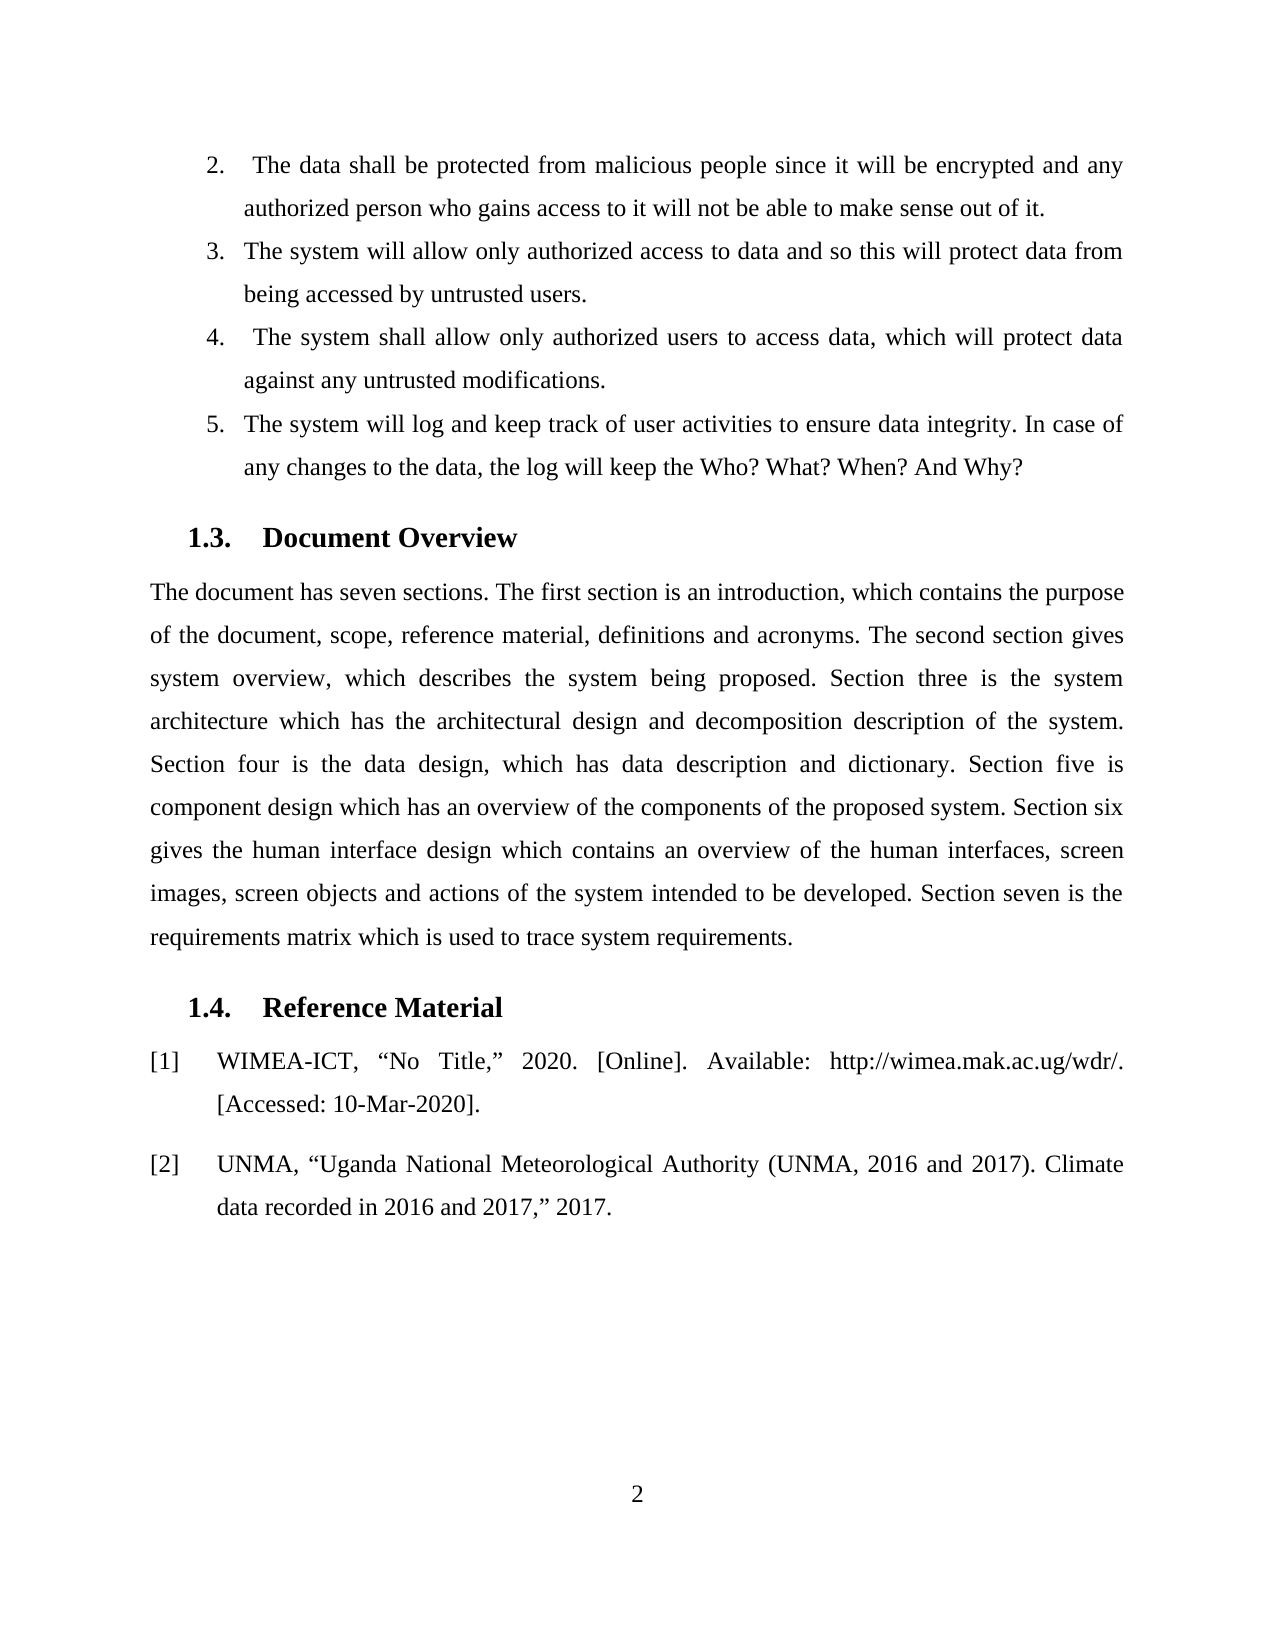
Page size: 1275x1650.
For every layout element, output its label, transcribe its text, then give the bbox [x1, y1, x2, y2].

subtitle Reference Material [187, 990, 1125, 1023]
text The document has seven sections. The first section is an introduction, which contains the purpose of the document, scope, reference material, definitions and acronyms. The second section gives system overview, which describes the system being proposed. Section three is the system architecture which has the architectural design and decomposition description of the system. Section four is the data design, which has data description and dictionary. Section five is component design which has an overview of the components of the proposed system. Section six gives the human interface design which contains an overview of the human interfaces, screen images, screen objects and actions of the system intended to be developed. Section seven is the requirements matrix which is used to trace system requirements. [150, 577, 1125, 950]
list The system will allow only authorized access to data and so this will protect data from being accessed by untrusted users. [206, 236, 1125, 308]
subtitle Document Overview [187, 520, 1125, 553]
list The system shall allow only authorized users to access data, which will protect data against any untrusted modifications. [206, 322, 1125, 394]
text [2] UNMA, “Uganda National Meteorological Authority (UNMA, 2016 and 2017). Climate data recorded in 2016 and 2017,” 2017. [150, 1149, 1125, 1221]
list The system will log and keep track of user activities to ensure data integrity. In case of any changes to the data, the log will keep the Who? What? When? And Why? [206, 409, 1125, 481]
text [1] WIMEA-ICT, “No Title,” 2020. [Online]. Available: http://wimea.mak.ac.ug/wdr/. [Accessed: 10-Mar-2020]. [150, 1046, 1125, 1118]
list The data shall be protected from malicious people since it will be encrypted and any authorized person who gains access to it will not be able to make sense out of it. [206, 150, 1125, 222]
